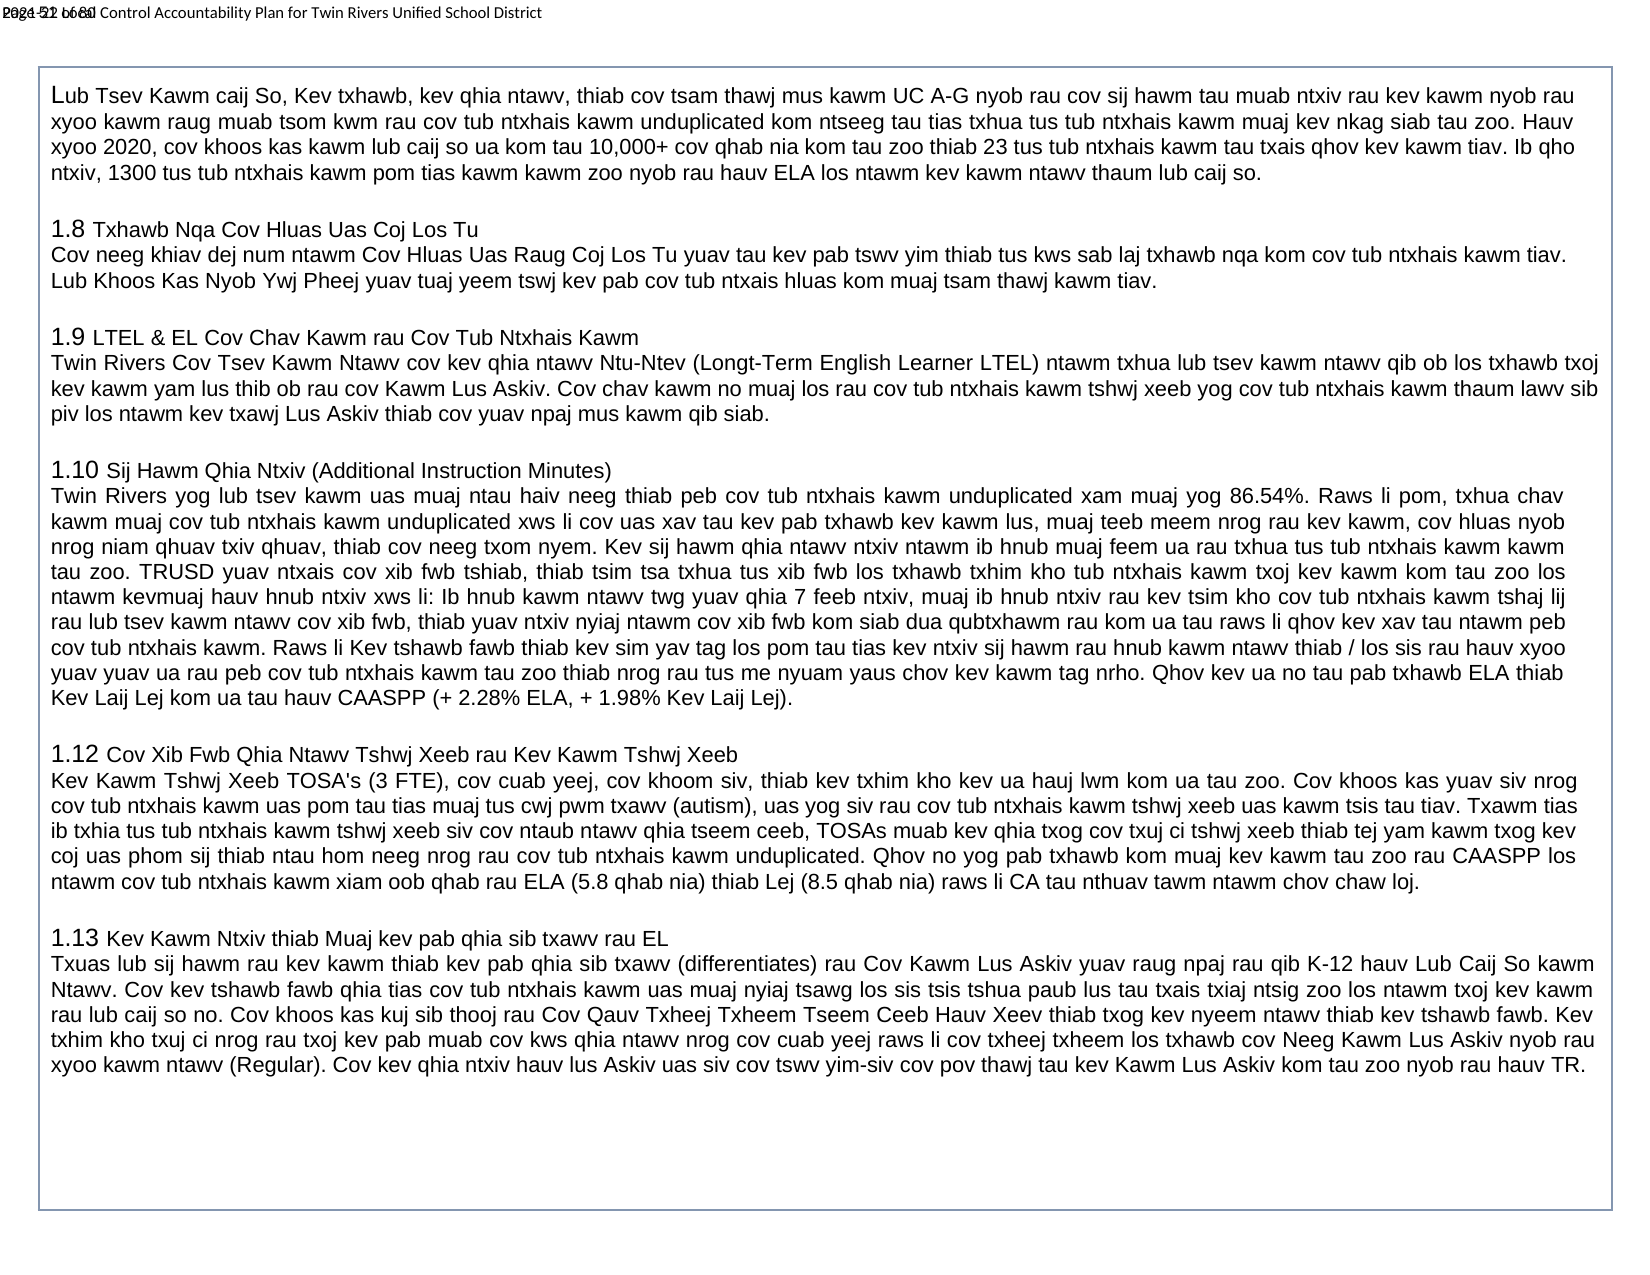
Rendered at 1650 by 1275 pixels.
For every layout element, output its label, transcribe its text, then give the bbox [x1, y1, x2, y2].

list Sij Hawm Qhia Ntxiv (Additional Instruction Minutes) [51, 454, 1637, 483]
text Kev Kawm Tshwj Xeeb TOSA's (3 FTE), cov cuab yeej, cov khoom siv, thiab kev txhim kho kev ua hauj lwm kom ua tau zoo. Cov khoos kas yuav siv nrog cov tub ntxhais kawm uas pom tau tias muaj tus cwj pwm txawv (autism), uas yog siv rau cov tub ntxhais kawm tshwj xeeb uas kawm tsis tau tiav. Txawm tias ib txhia tus tub ntxhais kawm tshwj xeeb siv cov ntaub ntawv qhia tseem ceeb, TOSAs muab kev qhia txog cov txuj ci tshwj xeeb thiab tej yam kawm txog kev coj uas phom sij thiab ntau hom neeg nrog rau cov tub ntxhais kawm unduplicated. Qhov no yog pab txhawb kom muaj kev kawm tau zoo rau CAASPP los ntawm cov tub ntxhais kawm xiam oob qhab rau ELA (5.8 qhab nia) thiab Lej (8.5 qhab nia) raws li CA tau nthuav tawm ntawm chov chaw loj. [51, 768, 1580, 894]
text Lub Tsev Kawm caij So, Kev txhawb, kev qhia ntawv, thiab cov tsam thawj mus kawm UC A-G nyob rau cov sij hawm tau muab ntxiv rau kev kawm nyob rau xyoo kawm raug muab tsom kwm rau cov tub ntxhais kawm unduplicated kom ntseeg tau tias txhua tus tub ntxhais kawm muaj kev nkag siab tau zoo. Hauv xyoo 2020, cov khoos kas kawm lub caij so ua kom tau 10,000+ cov qhab nia kom tau zoo thiab 23 tus tub ntxhais kawm tau txais qhov kev kawm tiav. Ib qho ntxiv, 1300 tus tub ntxhais kawm pom tias kawm kawm zoo nyob rau hauv ELA los ntawm kev kawm ntawv thaum lub caij so. [51, 80, 1577, 185]
text Twin Rivers yog lub tsev kawm uas muaj ntau haiv neeg thiab peb cov tub ntxhais kawm unduplicated xam muaj yog 86.54%. Raws li pom, txhua chav kawm muaj cov tub ntxhais kawm unduplicated xws li cov uas xav tau kev pab txhawb kev kawm lus, muaj teeb meem nrog rau kev kawm, cov hluas nyob nrog niam qhuav txiv qhuav, thiab cov neeg txom nyem. Kev sij hawm qhia ntawv ntxiv ntawm ib hnub muaj feem ua rau txhua tus tub ntxhais kawm kawm tau zoo. TRUSD yuav ntxais cov xib fwb tshiab, thiab tsim tsa txhua tus xib fwb los txhawb txhim kho tub ntxhais kawm txoj kev kawm kom tau zoo los ntawm kevmuaj hauv hnub ntxiv xws li: Ib hnub kawm ntawv twg yuav qhia 7 feeb ntxiv, muaj ib hnub ntxiv rau kev tsim kho cov tub ntxhais kawm tshaj lij rau lub tsev kawm ntawv cov xib fwb, thiab yuav ntxiv nyiaj ntawm cov xib fwb kom siab dua qubtxhawm rau kom ua tau raws li qhov kev xav tau ntawm peb cov tub ntxhais kawm. Raws li Kev tshawb fawb thiab kev sim yav tag los pom tau tias kev ntxiv sij hawm rau hnub kawm ntawv thiab / los sis rau hauv xyoo yuav yuav ua rau peb cov tub ntxhais kawm tau zoo thiab nrog rau tus me nyuam yaus chov kev kawm tag nrho. Qhov kev ua no tau pab txhawb ELA thiab Kev Laij Lej kom ua tau hauv CAASPP (+ 2.28% ELA, + 1.98% Kev Laij Lej). [51, 483, 1568, 710]
list Txhawb Nqa Cov Hluas Uas Coj Los Tu [51, 213, 1637, 242]
list Kev Kawm Ntxiv thiab Muaj kev pab qhia sib txawv rau EL [51, 922, 1637, 951]
list LTEL & EL Cov Chav Kawm rau Cov Tub Ntxhais Kawm [51, 321, 1637, 350]
text Txuas lub sij hawm rau kev kawm thiab kev pab qhia sib txawv (differentiates) rau Cov Kawm Lus Askiv yuav raug npaj rau qib K-12 hauv Lub Caij So kawm Ntawv. Cov kev tshawb fawb qhia tias cov tub ntxhais kawm uas muaj nyiaj tsawg los sis tsis tshua paub lus tau txais txiaj ntsig zoo los ntawm txoj kev kawm rau lub caij so no. Cov khoos kas kuj sib thooj rau Cov Qauv Txheej Txheem Tseem Ceeb Hauv Xeev thiab txog kev nyeem ntawv thiab kev tshawb fawb. Kev txhim kho txuj ci nrog rau txoj kev pab muab cov kws qhia ntawv nrog cov cuab yeej raws li cov txheej txheem los txhawb cov Neeg Kawm Lus Askiv nyob rau xyoo kawm ntawv (Regular). Cov kev qhia ntxiv hauv lus Askiv uas siv cov tswv yim-siv cov pov thawj tau kev Kawm Lus Askiv kom tau zoo nyob rau hauv TR. [51, 951, 1598, 1077]
list Cov Xib Fwb Qhia Ntawv Tshwj Xeeb rau Kev Kawm Tshwj Xeeb [51, 739, 1637, 768]
text Cov neeg khiav dej num ntawm Cov Hluas Uas Raug Coj Los Tu yuav tau kev pab tswv yim thiab tus kws sab laj txhawb nqa kom cov tub ntxhais kawm tiav. Lub Khoos Kas Nyob Ywj Pheej yuav tuaj yeem tswj kev pab cov tub ntxais hluas kom muaj tsam thawj kawm tiav. [51, 242, 1577, 293]
text Twin Rivers Cov Tsev Kawm Ntawv cov kev qhia ntawv Ntu-Ntev (Longt-Term English Learner LTEL) ntawm txhua lub tsev kawm ntawv qib ob los txhawb txoj kev kawm yam lus thib ob rau cov Kawm Lus Askiv. Cov chav kawm no muaj los rau cov tub ntxhais kawm tshwj xeeb yog cov tub ntxhais kawm thaum lawv sib piv los ntawm kev txawj Lus Askiv thiab cov yuav npaj mus kawm qib siab. [51, 350, 1601, 426]
